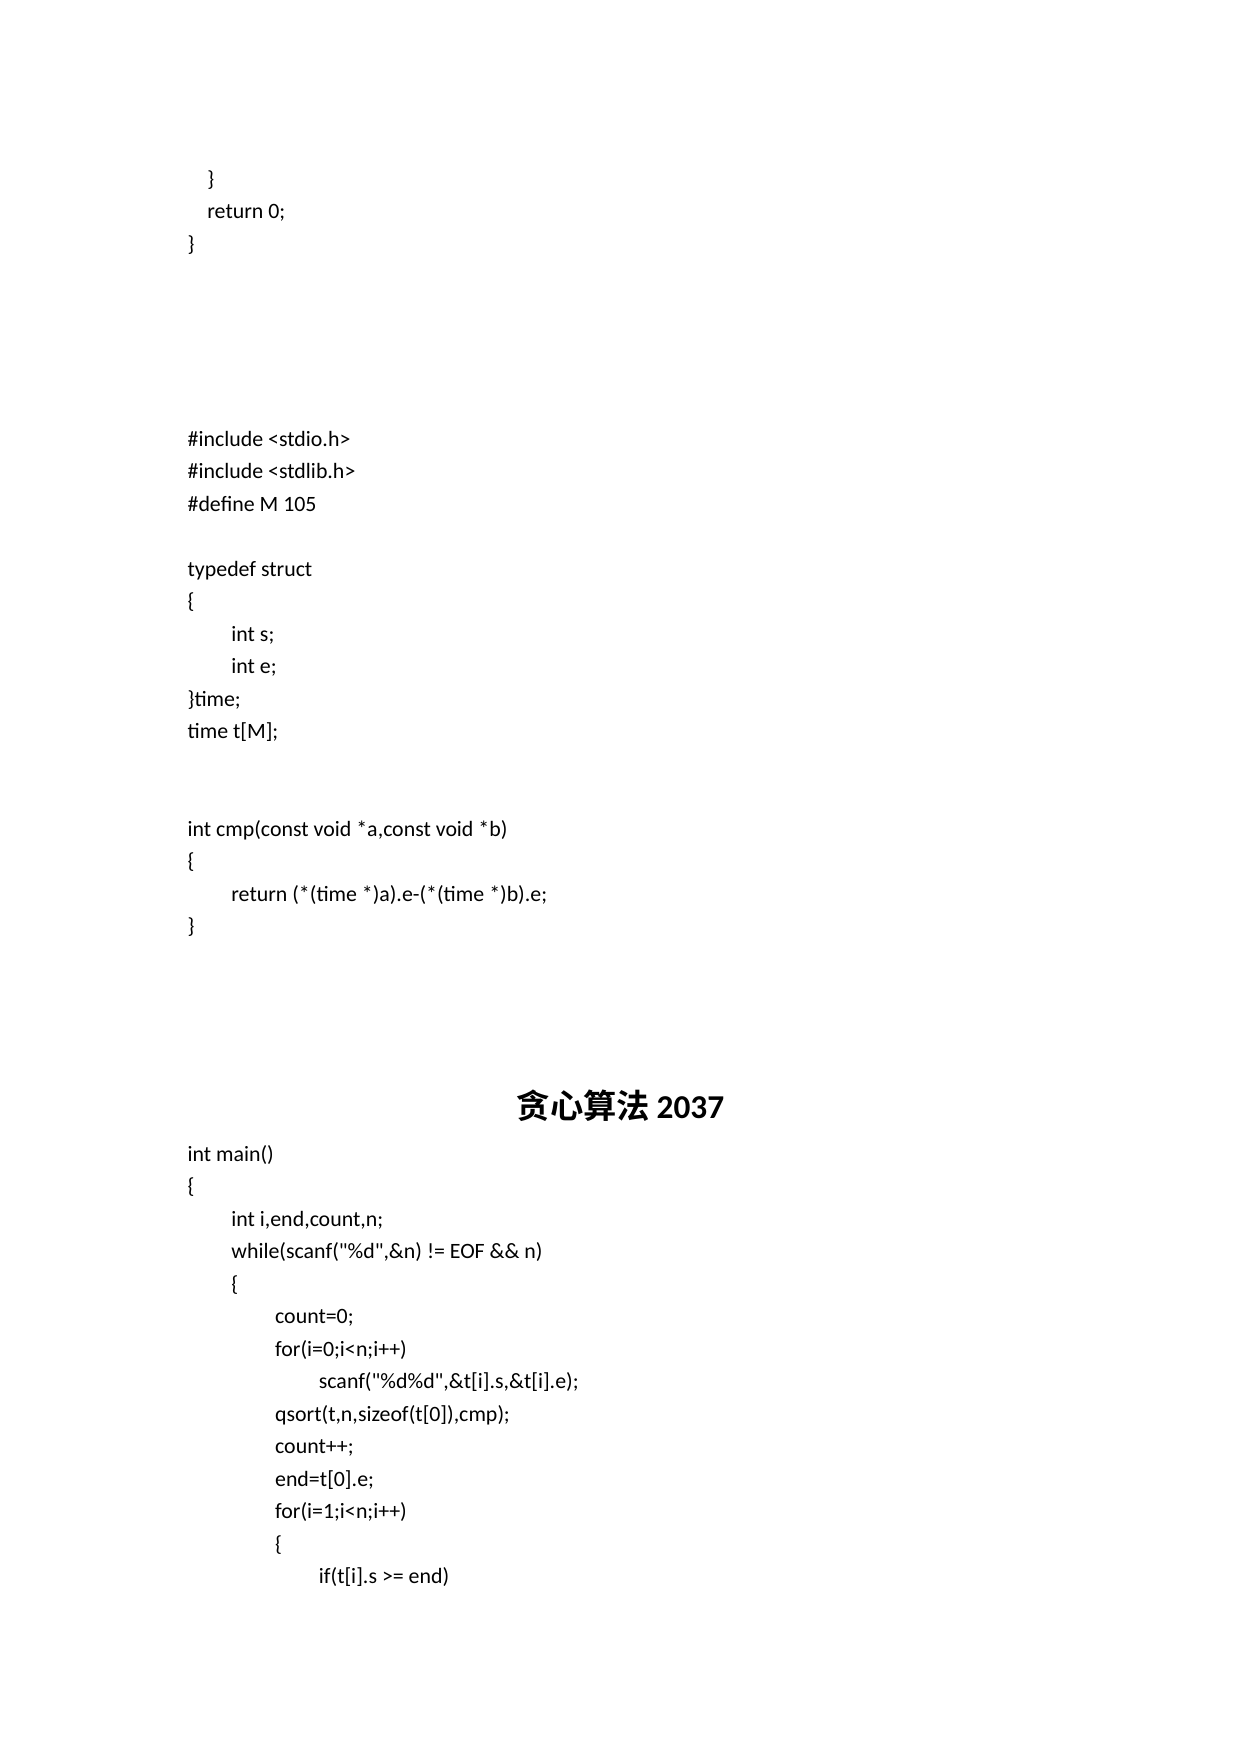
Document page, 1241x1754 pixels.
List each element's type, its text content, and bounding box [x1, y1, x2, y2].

text typedef struct [187, 552, 1053, 584]
text } [187, 909, 1053, 942]
text for(i=1;i<n;i++) [187, 1494, 1053, 1527]
text scanf("%d%d",&t[i].s,&t[i].e); [187, 1364, 1053, 1397]
text while(scanf("%d",&n) != EOF && n) [187, 1234, 1053, 1267]
text qsort(t,n,sizeof(t[0]),cmp); [187, 1397, 1053, 1429]
text int s; [187, 617, 1053, 649]
text int e; [187, 649, 1053, 682]
text } [187, 227, 1053, 259]
text #define M 105 [187, 487, 1053, 519]
text count++; [187, 1429, 1053, 1462]
text { [187, 584, 1053, 617]
text int i,end,count,n; [187, 1202, 1053, 1234]
text int main() [187, 1137, 1053, 1169]
text #include <stdlib.h> [187, 454, 1053, 487]
text }time; [187, 682, 1053, 714]
text #include <stdio.h> [187, 422, 1053, 454]
text int cmp(const void *a,const void *b) [187, 812, 1053, 844]
text { [187, 844, 1053, 877]
text count=0; [187, 1299, 1053, 1332]
text } [187, 162, 1053, 194]
text if(t[i].s >= end) [187, 1559, 1053, 1592]
text { [187, 1267, 1053, 1299]
text { [187, 1527, 1053, 1559]
text { [187, 1169, 1053, 1202]
text time t[M]; [187, 714, 1053, 747]
text 贪心算法2037 [187, 1072, 1053, 1137]
text return 0; [187, 194, 1053, 227]
text return (*(time *)a).e-(*(time *)b).e; [187, 877, 1053, 909]
text end=t[0].e; [187, 1462, 1053, 1494]
text for(i=0;i<n;i++) [187, 1332, 1053, 1364]
